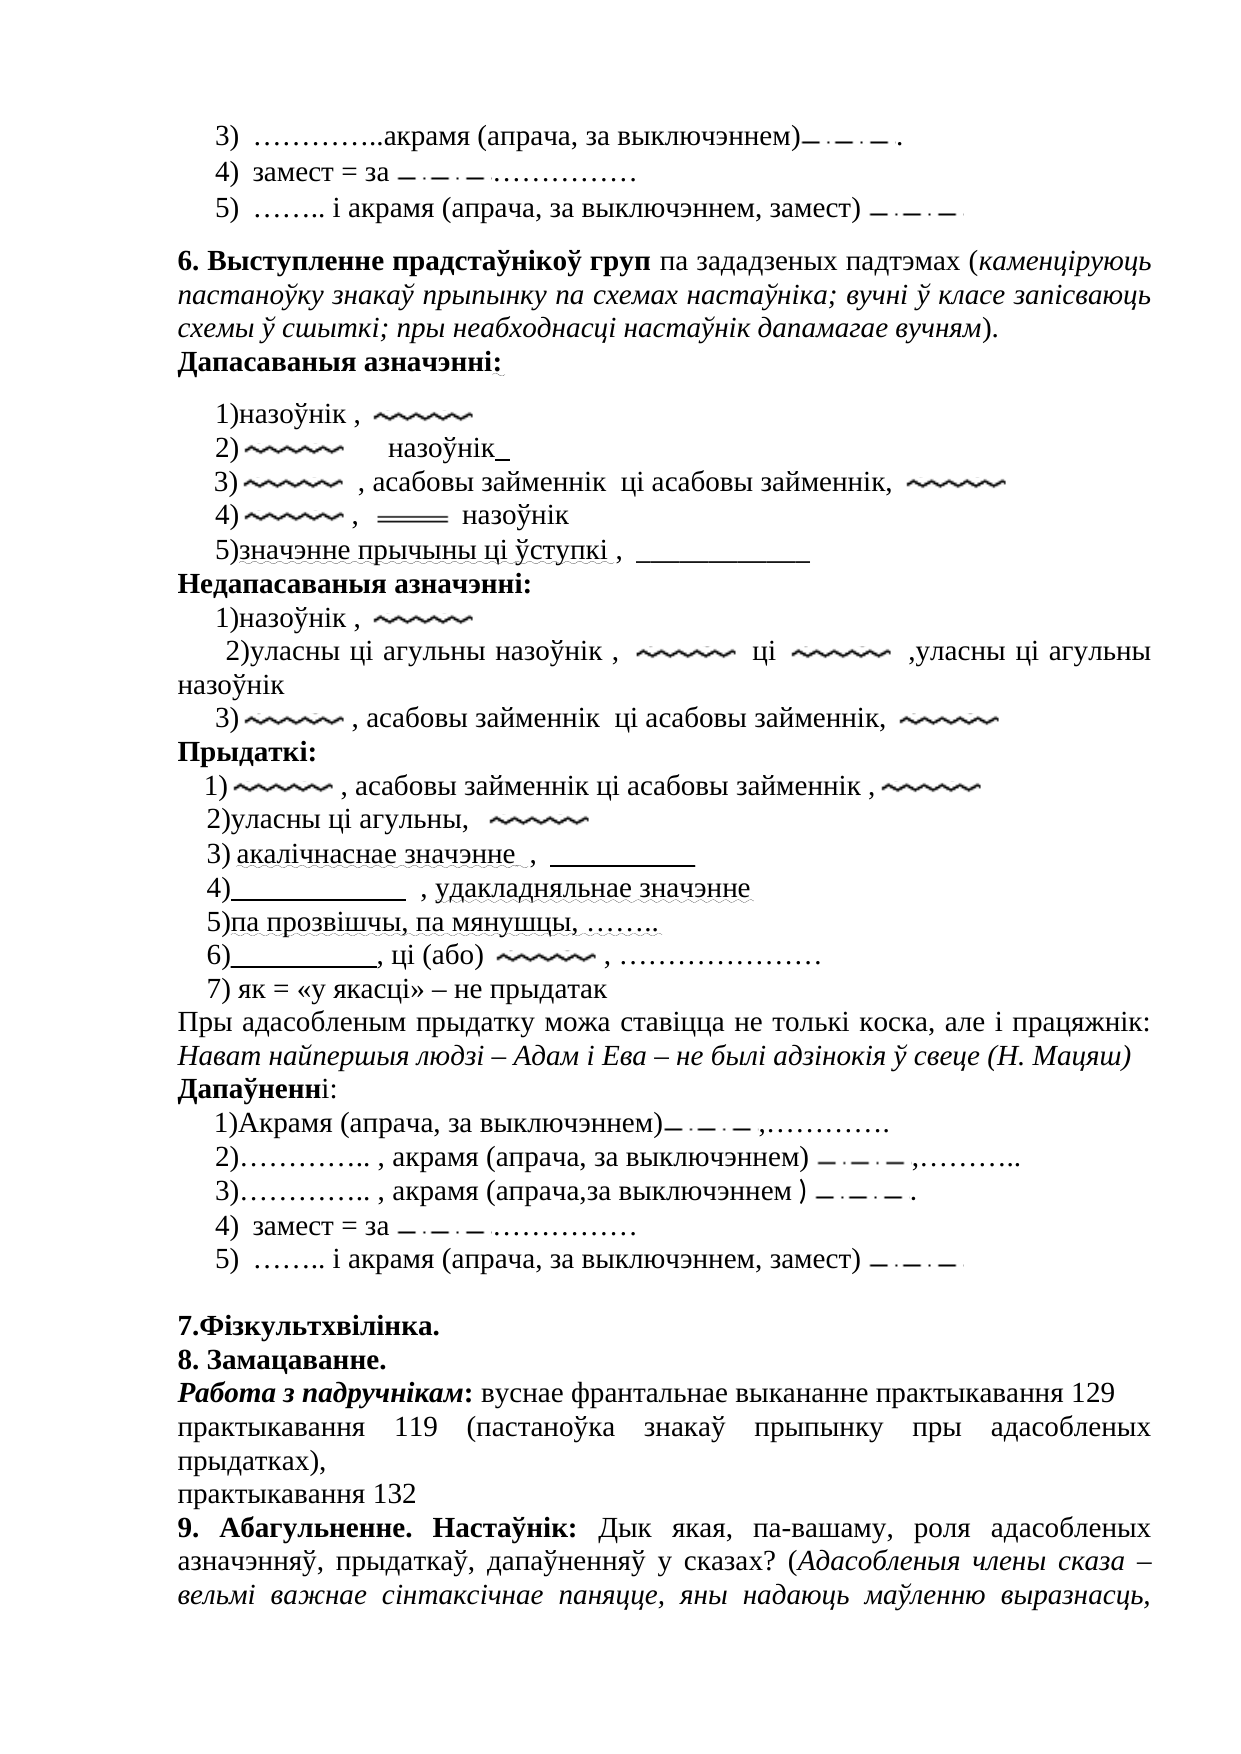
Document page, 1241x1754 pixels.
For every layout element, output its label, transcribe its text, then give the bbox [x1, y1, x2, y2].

text 5)па прозвішчы, па мянушцы, …….. [177, 904, 1152, 937]
picture [663, 1123, 759, 1133]
text 3), асабовы займеннік ці асабовы займеннік, [215, 701, 1152, 734]
picture [368, 613, 481, 628]
text 8. Замацаванне. [177, 1342, 1152, 1376]
text 3)………….. , акрамя (апрача,за выключэннем ) . [215, 1172, 1152, 1208]
text 2) назоўнік [215, 430, 1152, 464]
text практыкавання 132 [177, 1476, 1152, 1510]
picture [868, 1259, 964, 1269]
picture [238, 713, 352, 728]
text Дапаўненні: [177, 1072, 1152, 1105]
text Прыдаткі: [177, 734, 1152, 768]
picture [237, 477, 351, 492]
text 6)__________, ці (або) , ………………… [177, 937, 1152, 971]
picture [868, 208, 964, 218]
text 4), назоўнік [215, 497, 1152, 531]
text Пры адасобленым прыдатку можа ставіцца не толькі коска, але і працяжнік: Нават найпершыя людзі – Адам і Ева – не былі адзінокія ў свеце (Н. Мацяш) [177, 1004, 1152, 1072]
picture [800, 136, 896, 146]
picture [491, 950, 604, 965]
picture [814, 1191, 910, 1201]
text Недапасаваныя азначэнні: [177, 566, 1152, 600]
text 7.Фізкультхвілінка. [177, 1308, 1152, 1342]
text 2)………….. , акрамя (апрача, за выключэннем) ,……….. [215, 1139, 1152, 1172]
picture [816, 1156, 912, 1167]
text 1)назоўнік , [215, 397, 1152, 430]
picture [238, 510, 352, 525]
text 3) , асабовы займеннік ці асабовы займеннік, [177, 464, 1152, 497]
picture [396, 172, 492, 182]
list …….. і акрамя (апрача, за выключэннем, замест) [215, 1241, 1152, 1275]
text 2)уласны ці агульны назоўнік , ці ,уласны ці агульны назоўнік [177, 633, 1152, 701]
picture [368, 410, 481, 424]
list …….. і акрамя (апрача, за выключэннем, замест) [215, 190, 1152, 224]
picture [483, 814, 597, 829]
list замест = за …………… [215, 1208, 1152, 1241]
picture [786, 646, 899, 661]
text 1), асабовы займеннік ці асабовы займеннік , [177, 768, 1152, 801]
text практыкавання 119 (пастаноўка знакаў прыпынку пры адасобленых прыдатках), [177, 1409, 1152, 1476]
picture [893, 713, 1006, 728]
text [177, 1510, 1152, 1610]
picture [630, 646, 743, 661]
text 1)назоўнік , [215, 600, 1152, 633]
text 4) __________ , удакладняльнае значэнне [177, 870, 1152, 904]
text Дапасаваныя азначэнні: [177, 344, 1152, 377]
picture [238, 443, 352, 458]
list …………..акрамя (апрача, за выключэннем). [215, 118, 1152, 152]
text 2)уласны ці агульны, [177, 801, 1152, 835]
text 5)значэнне прычыны ці ўступкі , ____________ [215, 531, 1152, 566]
picture [373, 515, 455, 525]
text 1)Акрамя (апрача, за выключэннем),…………. [177, 1105, 1152, 1139]
text 7) як = «у якасці» – не прыдатак [177, 971, 1152, 1004]
text 3) акалічнаснае значэнне , __________ [177, 835, 1152, 870]
picture [396, 1225, 492, 1236]
picture [875, 781, 989, 796]
list замест = за …………… [215, 154, 1152, 188]
text 6. Выступленне прадстаўнікоў груп па зададзеных падтэмах (каменціруюць пастаноўку знакаў прыпынку па схемах настаўніка; вучні ў класе запісваюць схемы ў сшыткі; пры неабходнасці настаўнік дапамагае вучням). [177, 243, 1152, 344]
picture [227, 781, 341, 796]
picture [900, 477, 1013, 492]
text Работа з падручнікам: вуснае франтальнае выкананне практыкавання 129 [177, 1376, 1152, 1409]
